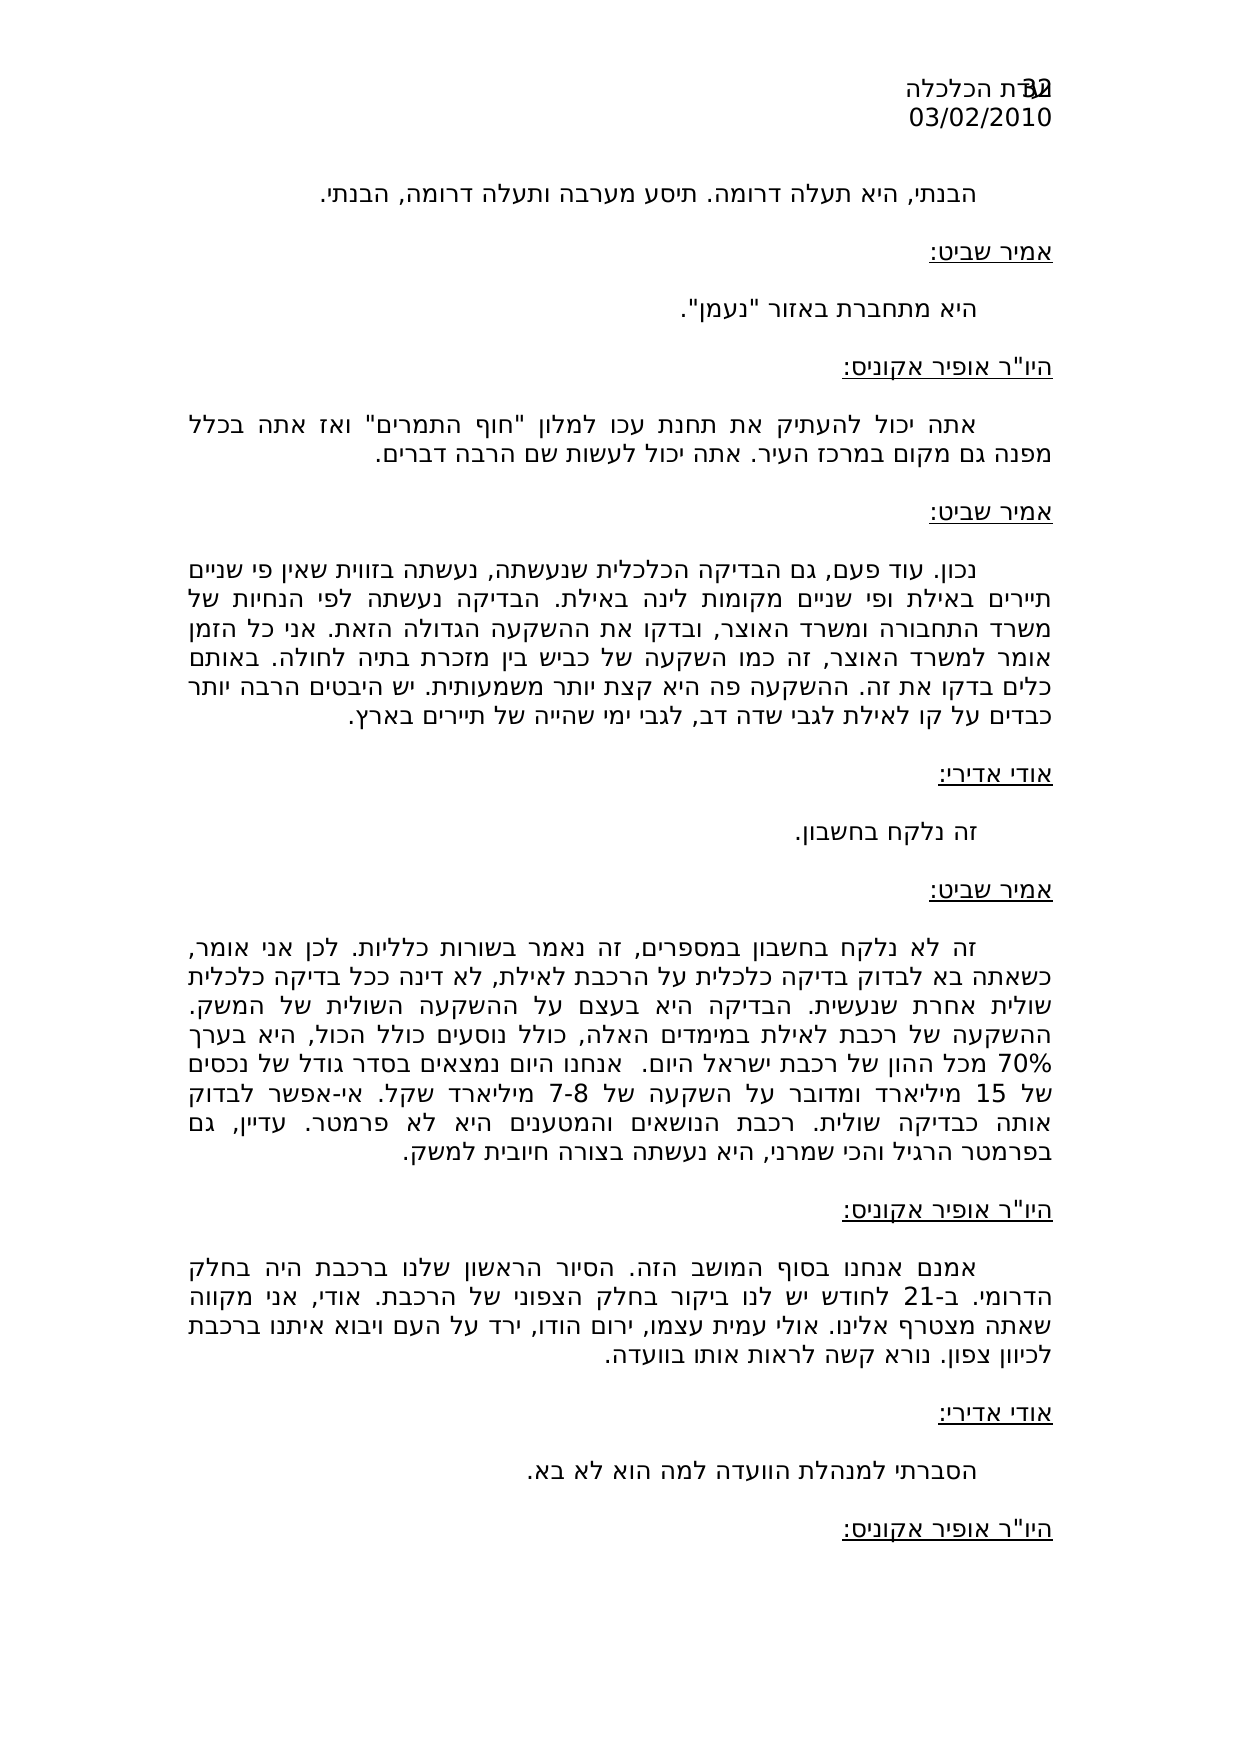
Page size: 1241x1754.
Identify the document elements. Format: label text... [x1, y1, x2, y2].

text הבנתי, היא תעלה דרומה. תיסע מערבה ותעלה דרומה, הבנתי. [187, 179, 1053, 208]
text זה נלקח בחשבון. [187, 817, 1053, 846]
text היו"ר אופיר אקוניס: [187, 1514, 1053, 1543]
text אתה יכול להעתיק את תחנת עכו למלון "חוף התמרים" ואז אתה בכלל מפנה גם מקום במרכז העיר. אתה יכול לעשות שם הרבה דברים. [187, 410, 1053, 469]
text נכון. עוד פעם, גם הבדיקה הכלכלית שנעשתה, נעשתה בזווית שאין פי שניים תיירים באילת ופי שניים מקומות לינה באילת. הבדיקה נעשתה לפי הנחיות של משרד התחבורה ומשרד האוצר, ובדקו את ההשקעה הגדולה הזאת. אני כל הזמן אומר למשרד האוצר, זה כמו השקעה של כביש בין מזכרת בתיה לחולה. באותם כלים בדקו את זה. ההשקעה פה היא קצת יותר משמעותית. יש היבטים הרבה יותר כבדים על קו לאילת לגבי שדה דב, לגבי ימי שהייה של תיירים בארץ. [187, 555, 1053, 730]
text אמנם אנחנו בסוף המושב הזה. הסיור הראשון שלנו ברכבת היה בחלק הדרומי. ב-21 לחודש יש לנו ביקור בחלק הצפוני של הרכבת. אודי, אני מקווה שאתה מצטרף אלינו. אולי עמית עצמו, ירום הודו, ירד על העם ויבוא איתנו ברכבת לכיוון צפון. נורא קשה לראות אותו בוועדה. [187, 1253, 1053, 1369]
text היא מתחברת באזור "נעמן". [187, 294, 1053, 324]
text זה לא נלקח בחשבון במספרים, זה נאמר בשורות כלליות. לכן אני אומר, כשאתה בא לבדוק בדיקה כלכלית על הרכבת לאילת, לא דינה ככל בדיקה כלכלית שולית אחרת שנעשית. הבדיקה היא בעצם על ההשקעה השולית של המשק. ההשקעה של רכבת לאילת במימדים האלה, כולל נוסעים כולל הכול, היא בערך 70% מכל ההון של רכבת ישראל היום. אנחנו היום נמצאים בסדר גודל של נכסים של 15 מיליארד ומדובר על השקעה של 7-8 מיליארד שקל. אי-אפשר לבדוק אותה כבדיקה שולית. רכבת הנושאים והמטענים היא לא פרמטר. עדיין, גם בפרמטר הרגיל והכי שמרני, היא נעשתה בצורה חיובית למשק. [187, 933, 1053, 1166]
text אודי אדירי: [187, 1398, 1053, 1427]
text היו"ר אופיר אקוניס: [187, 1195, 1053, 1224]
text אמיר שביט: [187, 237, 1053, 266]
text היו"ר אופיר אקוניס: [187, 352, 1053, 382]
text אודי אדירי: [187, 759, 1053, 788]
text אמיר שביט: [187, 497, 1053, 527]
text אמיר שביט: [187, 875, 1053, 904]
text הסברתי למנהלת הוועדה למה הוא לא בא. [187, 1456, 1053, 1485]
